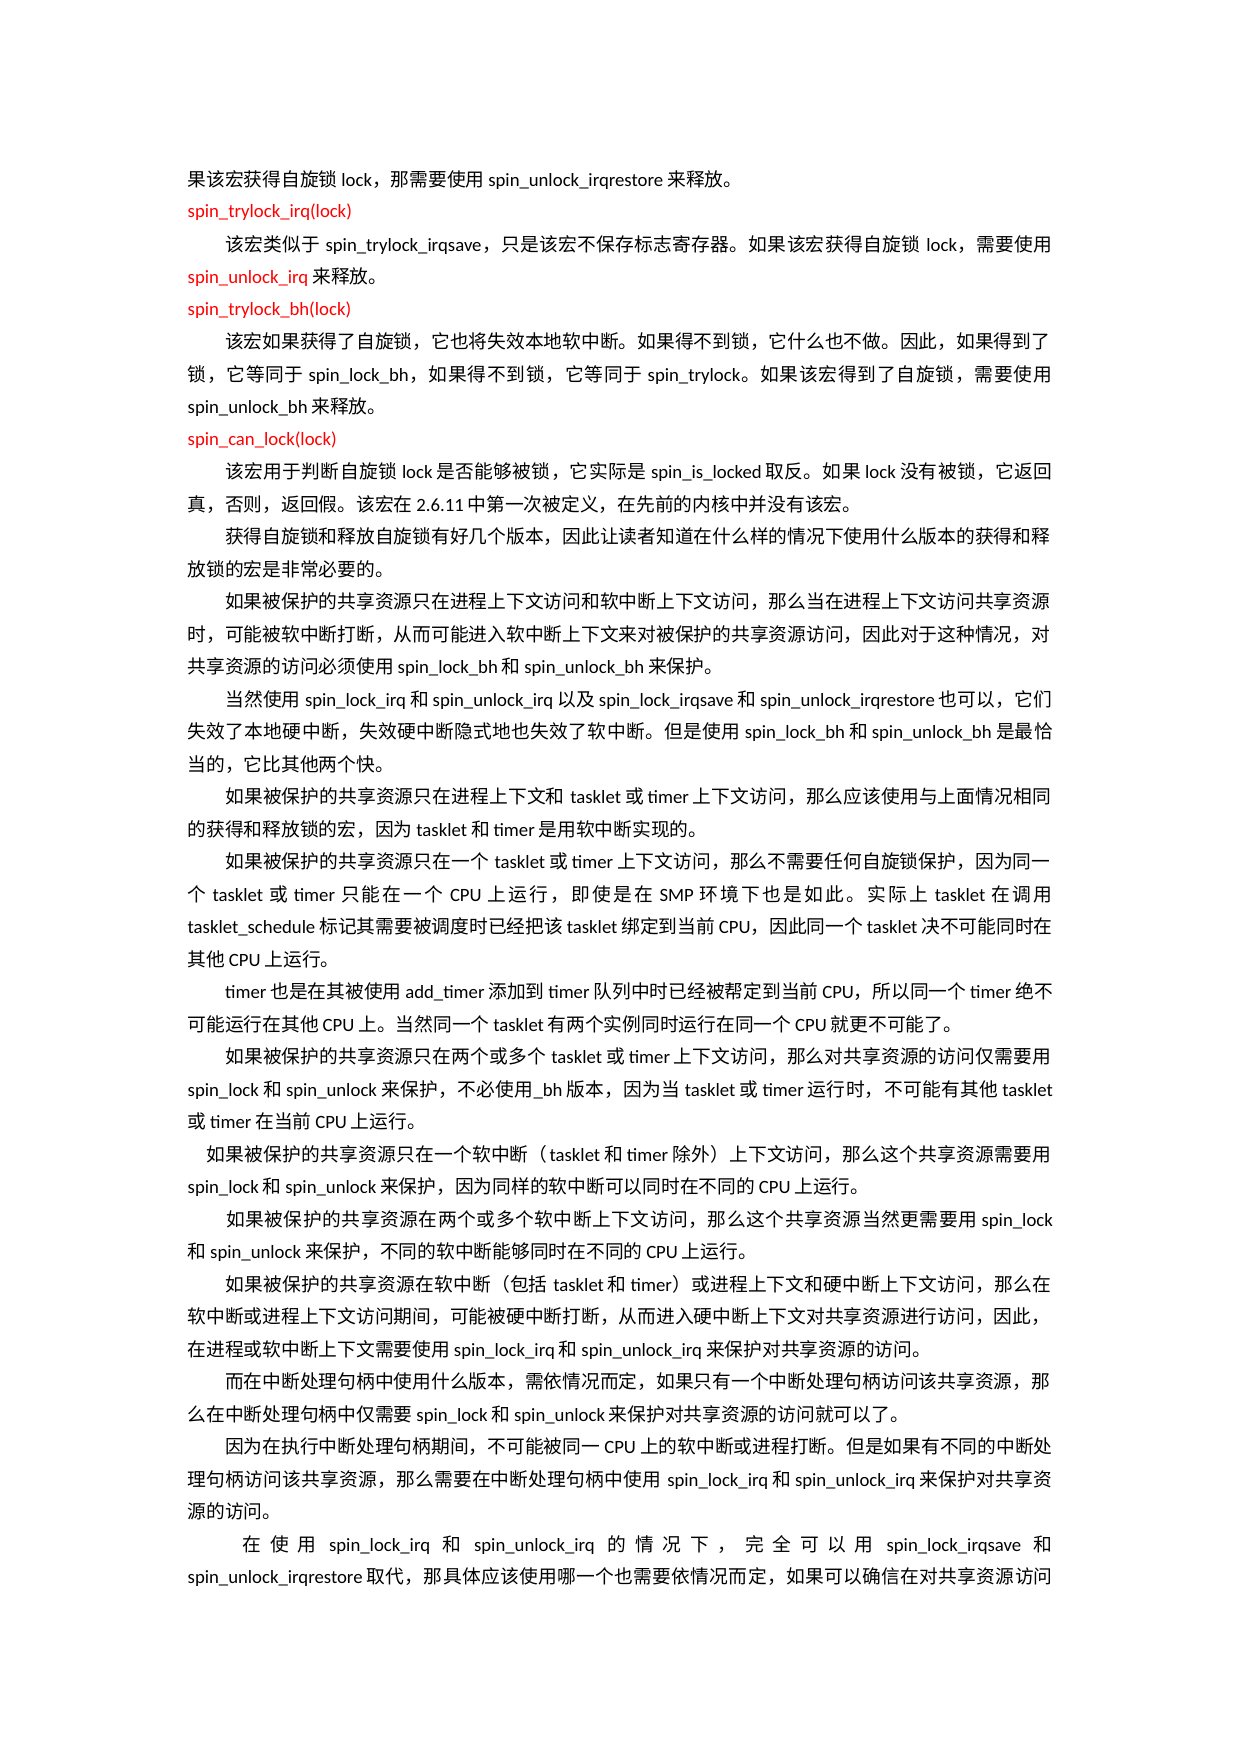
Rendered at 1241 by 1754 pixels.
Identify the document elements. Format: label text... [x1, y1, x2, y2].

text 如果被保护的共享资源在软中断（包括tasklet和timer）或进程上下文和硬中断上下文访问，那么在软中断或进程上下文访问期间，可能被硬中断打断，从而进入硬中断上下文对共享资源进行访问，因此，在进程或软中断上下文需要使用spin_lock_irq和spin_unlock_irq来保护对共享资源的访问。 [187, 1267, 1053, 1364]
text 如果被保护的共享资源只在两个或多个tasklet或timer上下文访问，那么对共享资源的访问仅需要用spin_lock和spin_unlock来保护，不必使用_bh版本，因为当tasklet或timer运行时，不可能有其他tasklet或timer在当前CPU上运行。 [187, 1039, 1053, 1137]
text 当然使用spin_lock_irq和spin_unlock_irq以及spin_lock_irqsave和spin_unlock_irqrestore也可以，它们失效了本地硬中断，失效硬中断隐式地也失效了软中断。但是使用spin_lock_bh和spin_unlock_bh是最恰当的，它比其他两个快。 [187, 682, 1053, 779]
text spin_can_lock(lock) [187, 422, 1053, 454]
text 如果被保护的共享资源只在一个软中断（tasklet和timer除外）上下文访问，那么这个共享资源需要用spin_lock和spin_unlock来保护，因为同样的软中断可以同时在不同的CPU上运行。 [187, 1137, 1053, 1202]
text 如果被保护的共享资源只在进程上下文访问和软中断上下文访问，那么当在进程上下文访问共享资源时，可能被软中断打断，从而可能进入软中断上下文来对被保护的共享资源访问，因此对于这种情况，对共享资源的访问必须使用spin_lock_bh和spin_unlock_bh来保护。 [187, 584, 1053, 682]
text 该宏如果获得了自旋锁，它也将失效本地软中断。如果得不到锁，它什么也不做。因此，如果得到了锁，它等同于spin_lock_bh，如果得不到锁，它等同于spin_trylock。如果该宏得到了自旋锁，需要使用spin_unlock_bh来释放。 [187, 324, 1053, 422]
text 如果被保护的共享资源只在一个tasklet或timer上下文访问，那么不需要任何自旋锁保护，因为同一个tasklet或timer只能在一个CPU上运行，即使是在SMP环境下也是如此。实际上tasklet在调用tasklet_schedule标记其需要被调度时已经把该tasklet绑定到当前CPU，因此同一个tasklet决不可能同时在其他CPU上运行。 [187, 844, 1053, 974]
text 该宏用于判断自旋锁lock是否能够被锁，它实际是spin_is_locked取反。如果lock没有被锁，它返回真，否则，返回假。该宏在2.6.11中第一次被定义，在先前的内核中并没有该宏。 [187, 454, 1053, 519]
text 该宏类似于spin_trylock_irqsave，只是该宏不保存标志寄存器。如果该宏获得自旋锁lock，需要使用spin_unlock_irq来释放。 [187, 227, 1053, 292]
text 获得自旋锁和释放自旋锁有好几个版本，因此让读者知道在什么样的情况下使用什么版本的获得和释放锁的宏是非常必要的。 [187, 519, 1053, 584]
text spin_trylock_irq(lock) [187, 194, 1053, 227]
text 如果被保护的共享资源在两个或多个软中断上下文访问，那么这个共享资源当然更需要用spin_lock和spin_unlock来保护，不同的软中断能够同时在不同的CPU上运行。 [187, 1202, 1053, 1267]
text spin_trylock_bh(lock) [187, 292, 1053, 324]
text 因为在执行中断处理句柄期间，不可能被同一CPU上的软中断或进程打断。但是如果有不同的中断处理句柄访问该共享资源，那么需要在中断处理句柄中使用spin_lock_irq和spin_unlock_irq来保护对共享资源的访问。 [187, 1429, 1053, 1527]
text timer也是在其被使用add_timer添加到timer队列中时已经被帮定到当前CPU，所以同一个timer绝不可能运行在其他CPU上。当然同一个tasklet有两个实例同时运行在同一个CPU就更不可能了。 [187, 974, 1053, 1039]
text 因此如果能够立即获得锁，它等同于spin_lock_irqsave，如果不能获得锁，它等同于spin_trylock。如果该宏获得自旋锁lock，那需要使用spin_unlock_irqrestore来释放。 [187, 162, 1053, 194]
text 而在中断处理句柄中使用什么版本，需依情况而定，如果只有一个中断处理句柄访问该共享资源，那么在中断处理句柄中仅需要spin_lock和spin_unlock来保护对共享资源的访问就可以了。 [187, 1364, 1053, 1429]
text 如果被保护的共享资源只在进程上下文和tasklet或timer上下文访问，那么应该使用与上面情况相同的获得和释放锁的宏，因为tasklet和timer是用软中断实现的。 [187, 779, 1053, 844]
